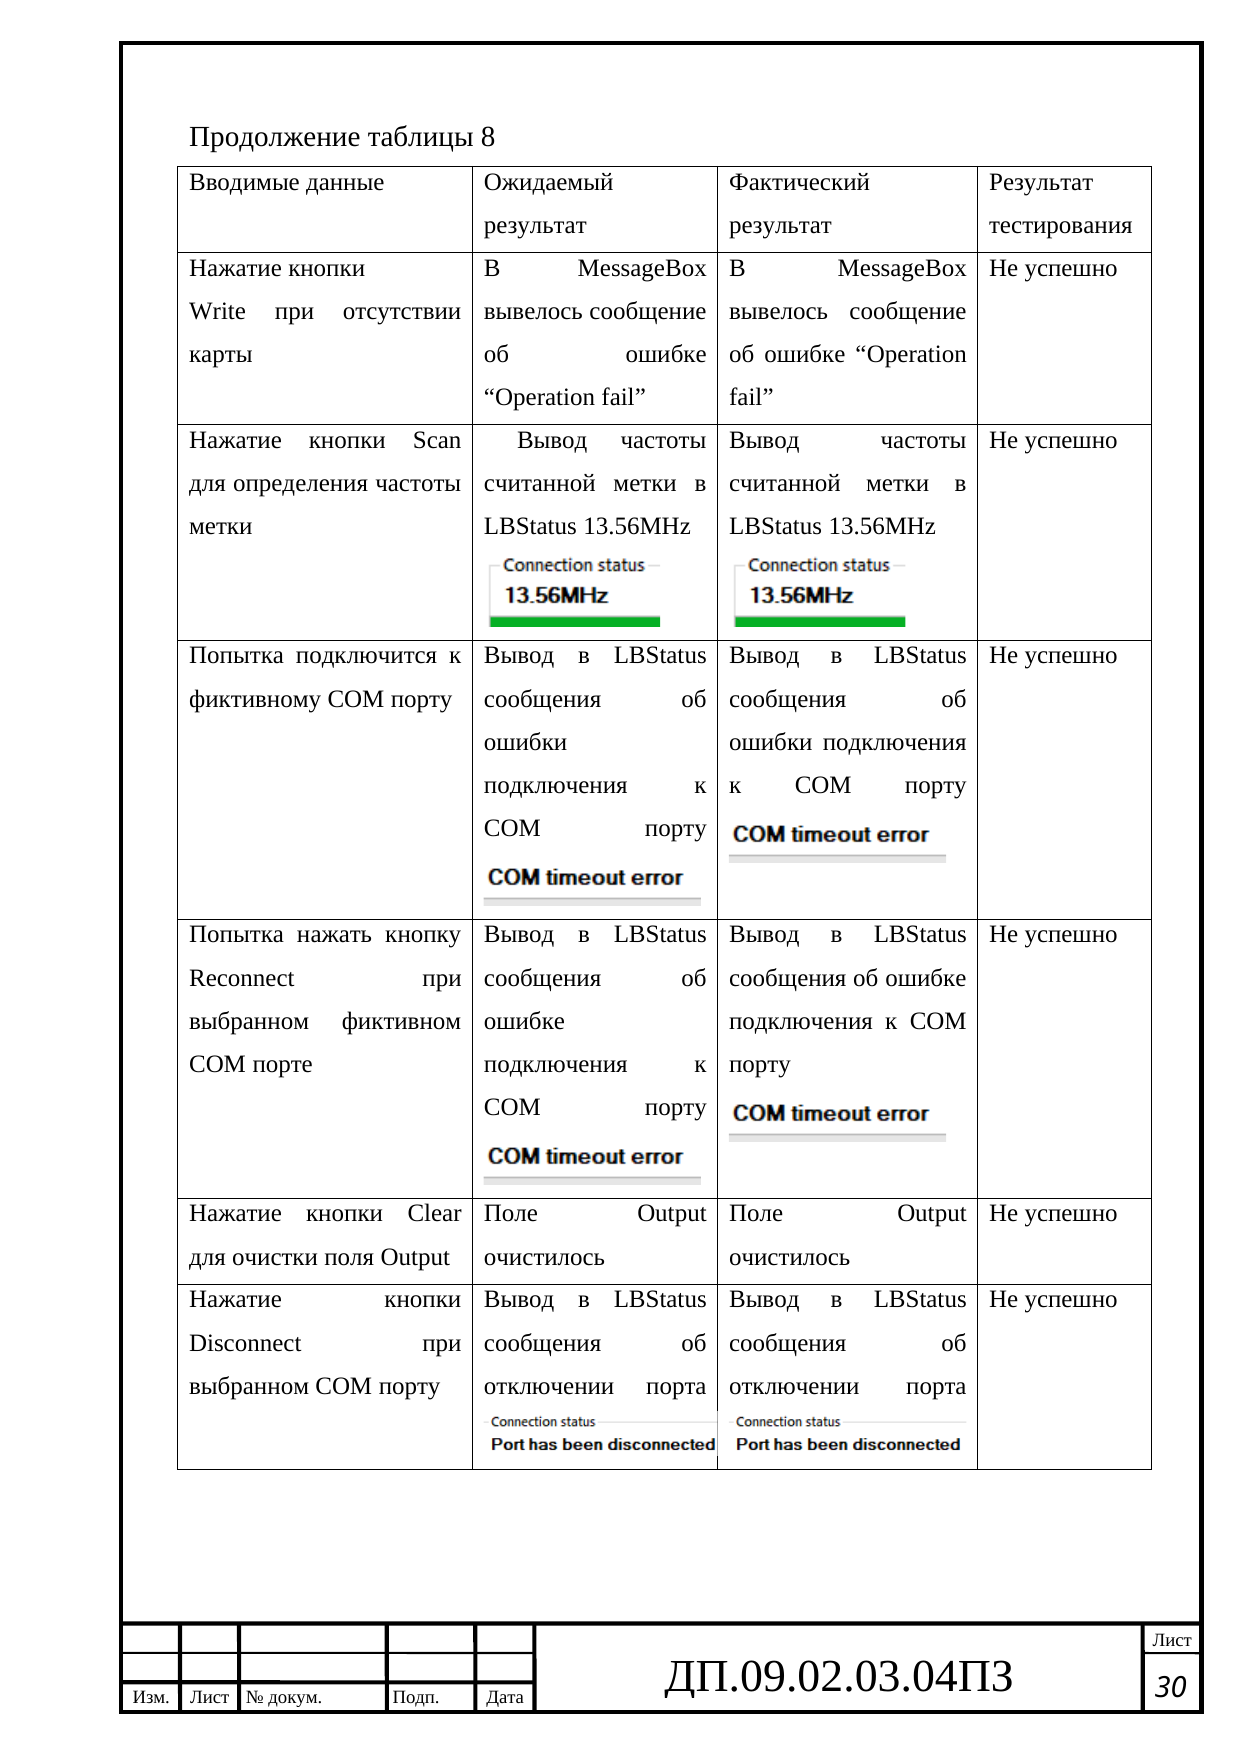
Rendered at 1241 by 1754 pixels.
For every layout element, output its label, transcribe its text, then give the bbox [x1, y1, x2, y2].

picture [728, 810, 947, 863]
table_cell Нажатие кнопки Scan для определения частоты метки [178, 425, 472, 639]
table_cell Нажатие кнопки Disconnect при выбранном COM порту [178, 1285, 472, 1468]
table_cell Вводимые данные [178, 167, 472, 252]
table_cell Вывод в LBStatus сообщения об ошибки подключения к COM порту [473, 641, 717, 918]
table_cell Вывод в LBStatus сообщения об ошибке подключения к COM порту [718, 920, 977, 1197]
table_cell Попытка нажать кнопку Reconnect при выбранном фиктивном COM порте [178, 920, 472, 1197]
table_cell Вывод в LBStatus сообщения об ошибки подключения к COM порту [718, 641, 977, 918]
picture [483, 1411, 718, 1456]
table_cell Попытка подключится к фиктивному COM порту [178, 641, 472, 918]
table_cell Ожидаемый результат [473, 167, 717, 252]
table_cell Вывод в LBStatus сообщения об ошибке подключения к COM порту [473, 920, 717, 1197]
table_cell Вывод частоты считанной метки в LBStatus 13.56MHz [473, 425, 717, 639]
table_cell Не успешно [978, 425, 1151, 639]
table_cell Не успешно [978, 1285, 1151, 1468]
picture [483, 853, 701, 906]
table_cell Нажатие кнопки Clear для очистки поля Output [178, 1199, 472, 1283]
picture [728, 1089, 947, 1142]
table_cell Продолжение таблицы 8 [178, 119, 1151, 166]
picture [728, 1411, 967, 1456]
table_cell Не успешно [978, 641, 1151, 918]
table_cell Вывод в LBStatus сообщения об отключении порта [718, 1285, 977, 1468]
table_cell Вывод в LBStatus сообщения об отключении порта [473, 1285, 717, 1468]
table_cell Нажатие кнопки Write при отсутствии карты [178, 253, 472, 424]
table_cell Вывод частоты считанной метки в LBStatus 13.56MHz [718, 425, 977, 639]
picture [483, 1132, 701, 1185]
table_cell Не успешно [978, 1199, 1151, 1283]
picture [728, 554, 906, 627]
table_cell Не успешно [978, 253, 1151, 424]
picture [483, 554, 661, 627]
table_cell Поле Output очистилось [718, 1199, 977, 1283]
table_cell Результат тестирования [978, 167, 1151, 252]
table_cell В MessageBox вывелось сообщение об ошибке “Operation fail” [718, 253, 977, 424]
table_cell Фактический результат [718, 167, 977, 252]
table_cell В MessageBox вывелось сообщение об ошибке “Operation fail” [473, 253, 717, 424]
table_cell Поле Output очистилось [473, 1199, 717, 1283]
table_cell Не успешно [978, 920, 1151, 1197]
